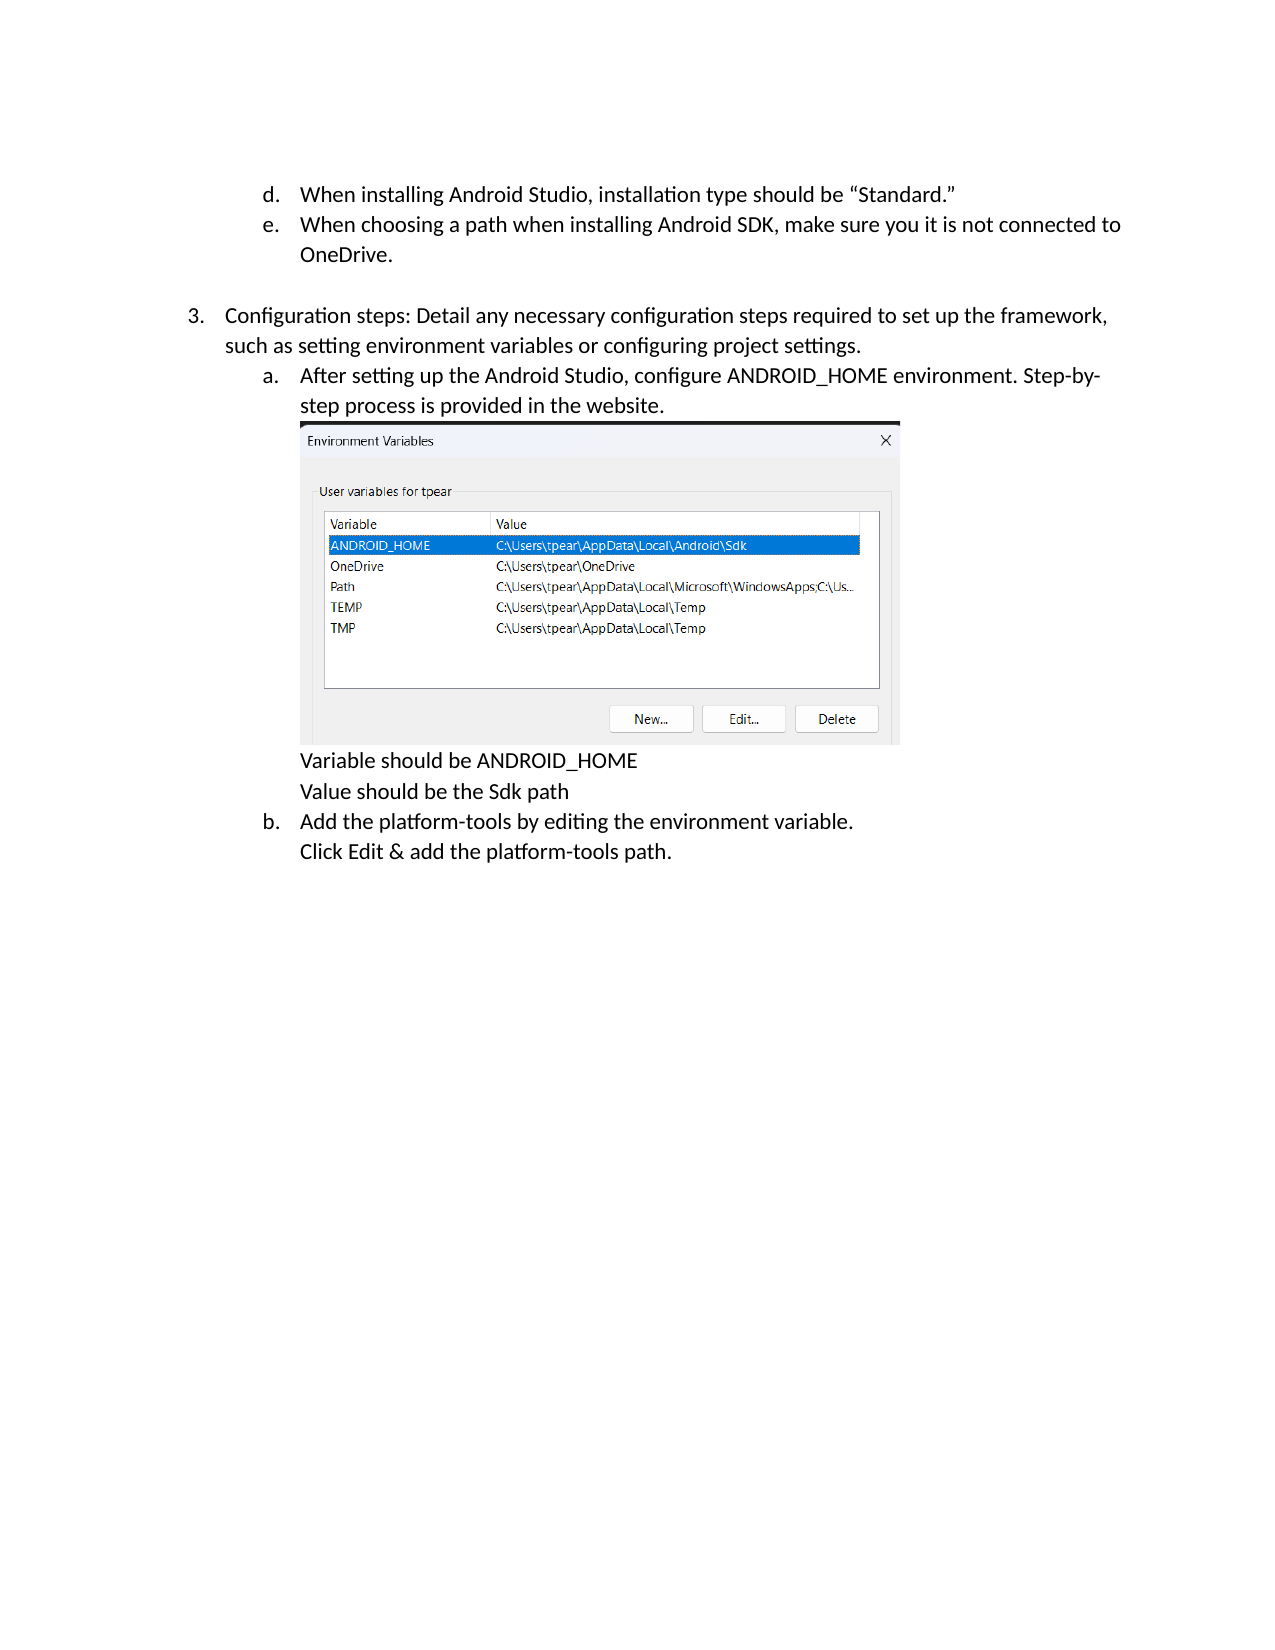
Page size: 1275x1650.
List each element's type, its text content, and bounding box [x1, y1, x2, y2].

picture [300, 421, 901, 745]
list When installing Android Studio, installation type should be “Standard.” [262, 180, 1125, 208]
list After setting up the Android Studio, configure ANDROID_HOME environment. Step-by-step process is provided in the website. [262, 361, 1125, 420]
list Variable should be ANDROID_HOME [300, 747, 1125, 774]
list Configuration steps: Detail any necessary configuration steps required to set up the framework, such as setting environment variables or configuring project settings. [187, 301, 1125, 359]
list Click Edit & add the platform-tools path. [300, 837, 1125, 865]
list Value should be the Sdk path [300, 777, 1125, 805]
list Add the platform-tools by editing the environment variable. [262, 807, 1125, 835]
list When choosing a path when installing Android SDK, make sure you it is not connected to OneDrive. [262, 210, 1125, 269]
